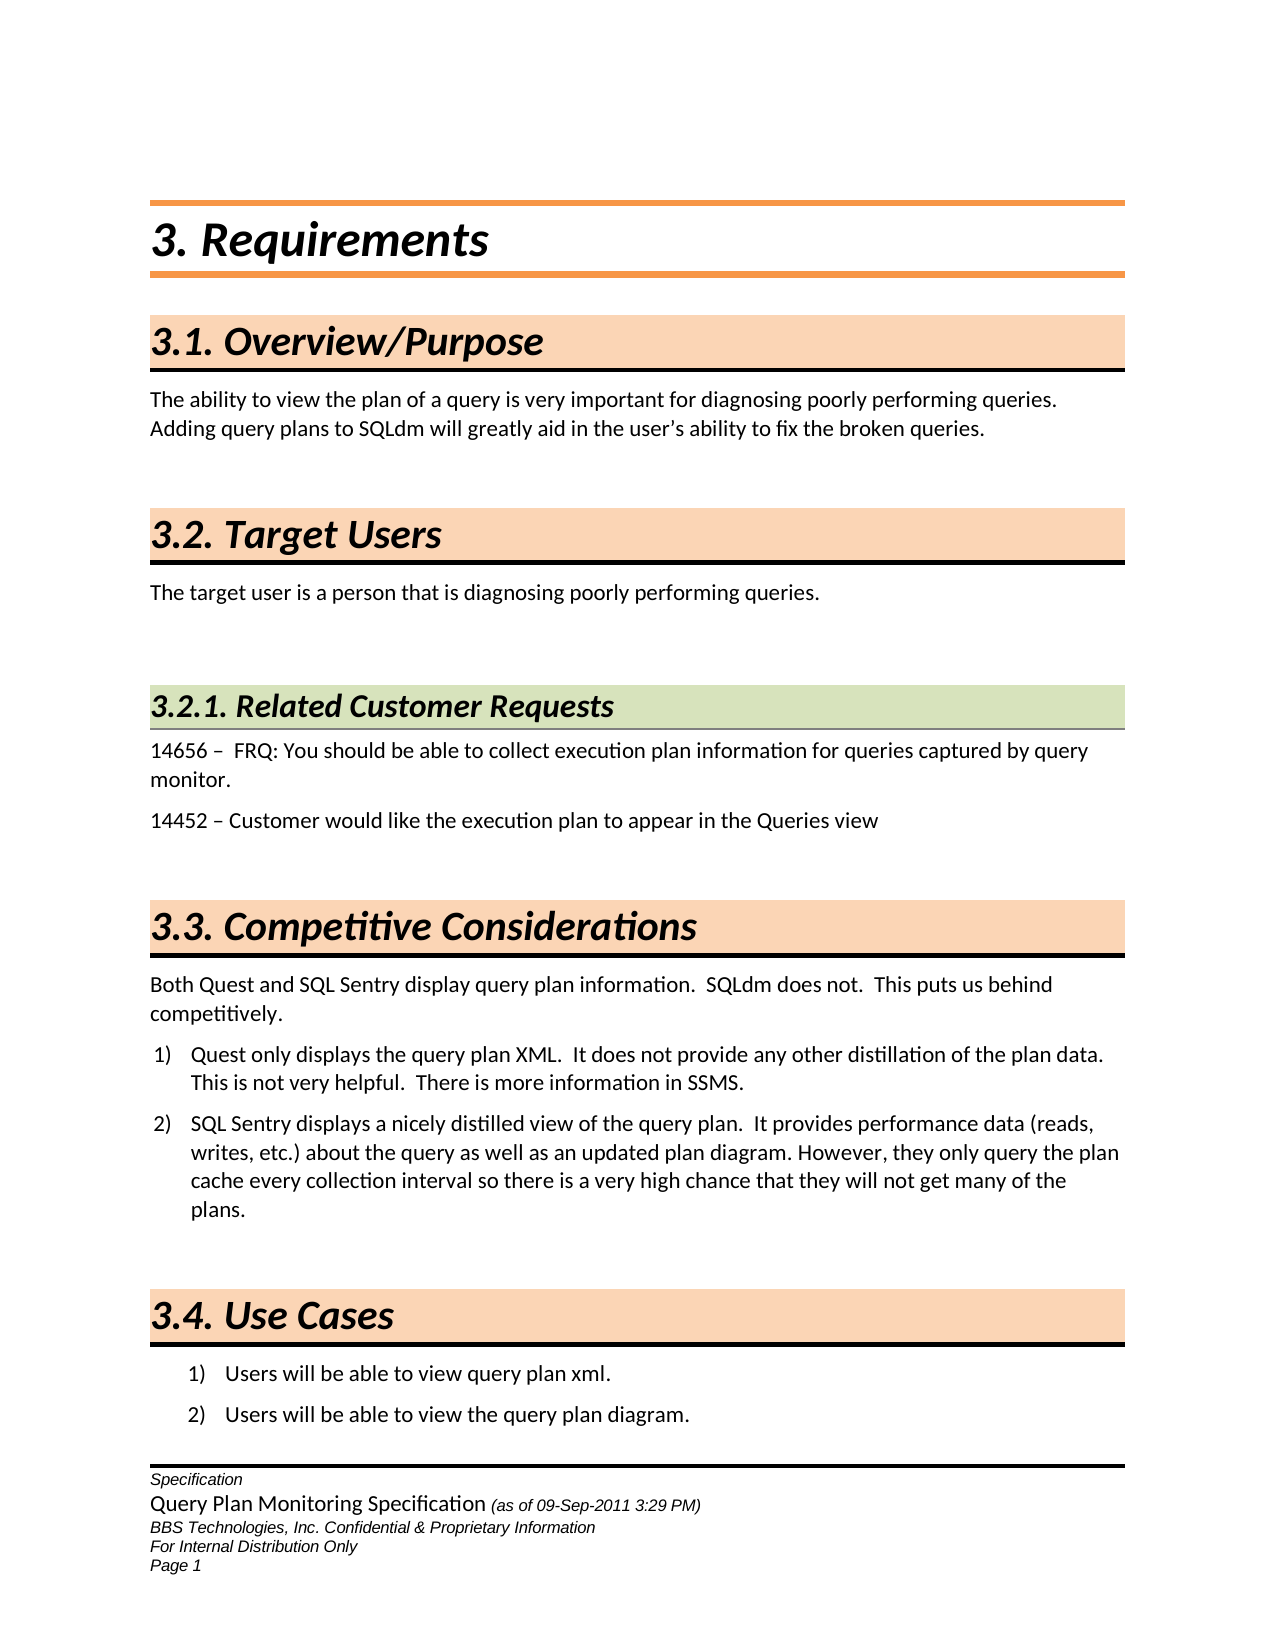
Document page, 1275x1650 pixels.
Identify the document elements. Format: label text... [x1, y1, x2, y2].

list Users will be able to view query plan xml. [187, 1359, 1125, 1388]
text 14656 – FRQ: You should be able to collect execution plan information for queries captured by query monitor. [150, 736, 1125, 793]
text The ability to view the plan of a query is very important for diagnosing poorly performing queries. Adding query plans to SQLdm will greatly aid in the user’s ability to fix the broken queries. [150, 385, 1125, 442]
subtitle Requirements [150, 206, 1125, 271]
text The target user is a person that is diagnosing poorly performing queries. [150, 578, 1125, 606]
list Users will be able to view the query plan diagram. [187, 1400, 1125, 1429]
subtitle Overview/Purpose [150, 315, 1125, 368]
text 14452 – Customer would like the execution plan to appear in the Queries view [150, 806, 1125, 834]
subtitle Competitive Considerations [150, 900, 1125, 953]
list SQL Sentry displays a nicely distilled view of the query plan. It provides performance data (reads, writes, etc.) about the query as well as an updated plan diagram. However, they only query the plan cache every collection interval so there is a very high chance that they will not get many of the plans. [153, 1109, 1125, 1223]
subtitle Target Users [150, 508, 1125, 560]
list Quest only displays the query plan XML. It does not provide any other distillation of the plan data. This is not very helpful. There is more information in SSMS. [153, 1040, 1125, 1097]
subtitle Use Cases [150, 1289, 1125, 1342]
subtitle Related Customer Requests [150, 685, 1125, 728]
text Both Quest and SQL Sentry display query plan information. SQLdm does not. This puts us behind competitively. [150, 970, 1125, 1027]
